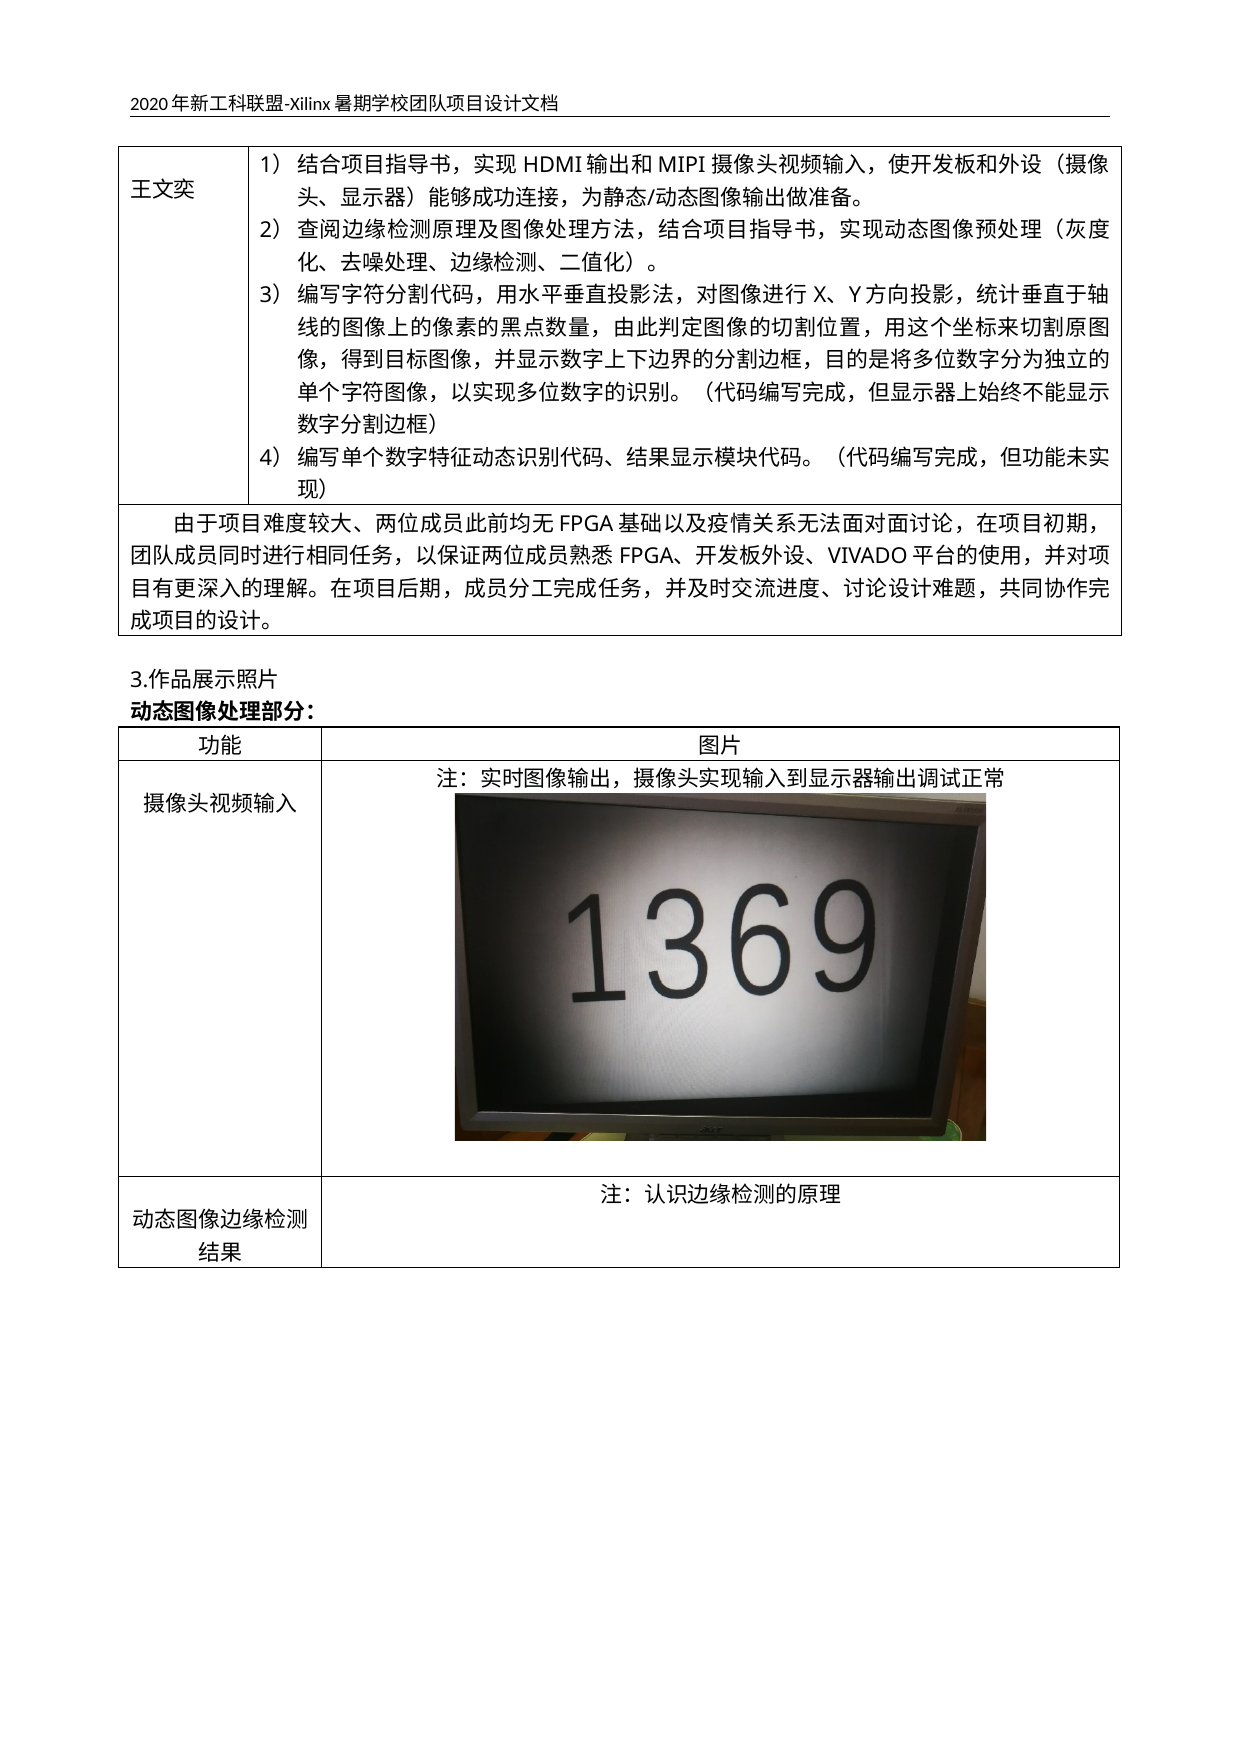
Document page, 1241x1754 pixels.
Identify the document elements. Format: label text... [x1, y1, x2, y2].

picture [454, 793, 987, 1141]
table_cell 动态图像边缘检测结果 [119, 1177, 321, 1267]
text 3.作品展示照片 [130, 661, 1110, 694]
table_cell 王文奕 [119, 147, 248, 504]
table_header 功能 [119, 728, 321, 760]
table_header 图片 [322, 728, 1119, 760]
table_cell 注：实时图像输出，摄像头实现输入到显示器输出调试正常 [322, 761, 1119, 1176]
text 动态图像处理部分： [130, 694, 1110, 726]
table_cell 由于项目难度较大、两位成员此前均无FPGA基础以及疫情关系无法面对面讨论，在项目初期，团队成员同时进行相同任务，以保证两位成员熟悉FPGA、开发板外设、VIVADO平台的使用，并对项目有更深入的理解。在项目后期，成员分工完成任务，并及时交流进度、讨论设计难题，共同协作完成项目的设计。 [119, 505, 1121, 635]
table_cell 结合项目指导书，实现HDMI输出和MIPI 摄像头视频输入，使开发板和外设（摄像头、显示器）能够成功连接，为静态/动态图像输出做准备。 查阅边缘检测原理及图像处理方法，结合项目指导书，实现动态图像预处理（灰度化、去噪处理、边缘检测、二值化）。 编写字符分割代码，用水平垂直投影法，对图像进行X、Y方向投影，统计垂直于轴线的图像上的像素的黑点数量，由此判定图像的切割位置，用这个坐标来切割原图像，得到目标图像，并显示数字上下边界的分割边框，目的是将多位数字分为独立的单个字符图像，以实现多位数字的识别。（代码编写完成，但显示器上始终不能显示数字分割边框） 编写单个数字特征动态识别代码、结果显示模块代码。（代码编写完成，但功能未实现） [249, 147, 1121, 504]
table_cell 摄像头视频输入 [119, 761, 321, 1176]
table_cell 注：认识边缘检测的原理 [322, 1177, 1119, 1267]
